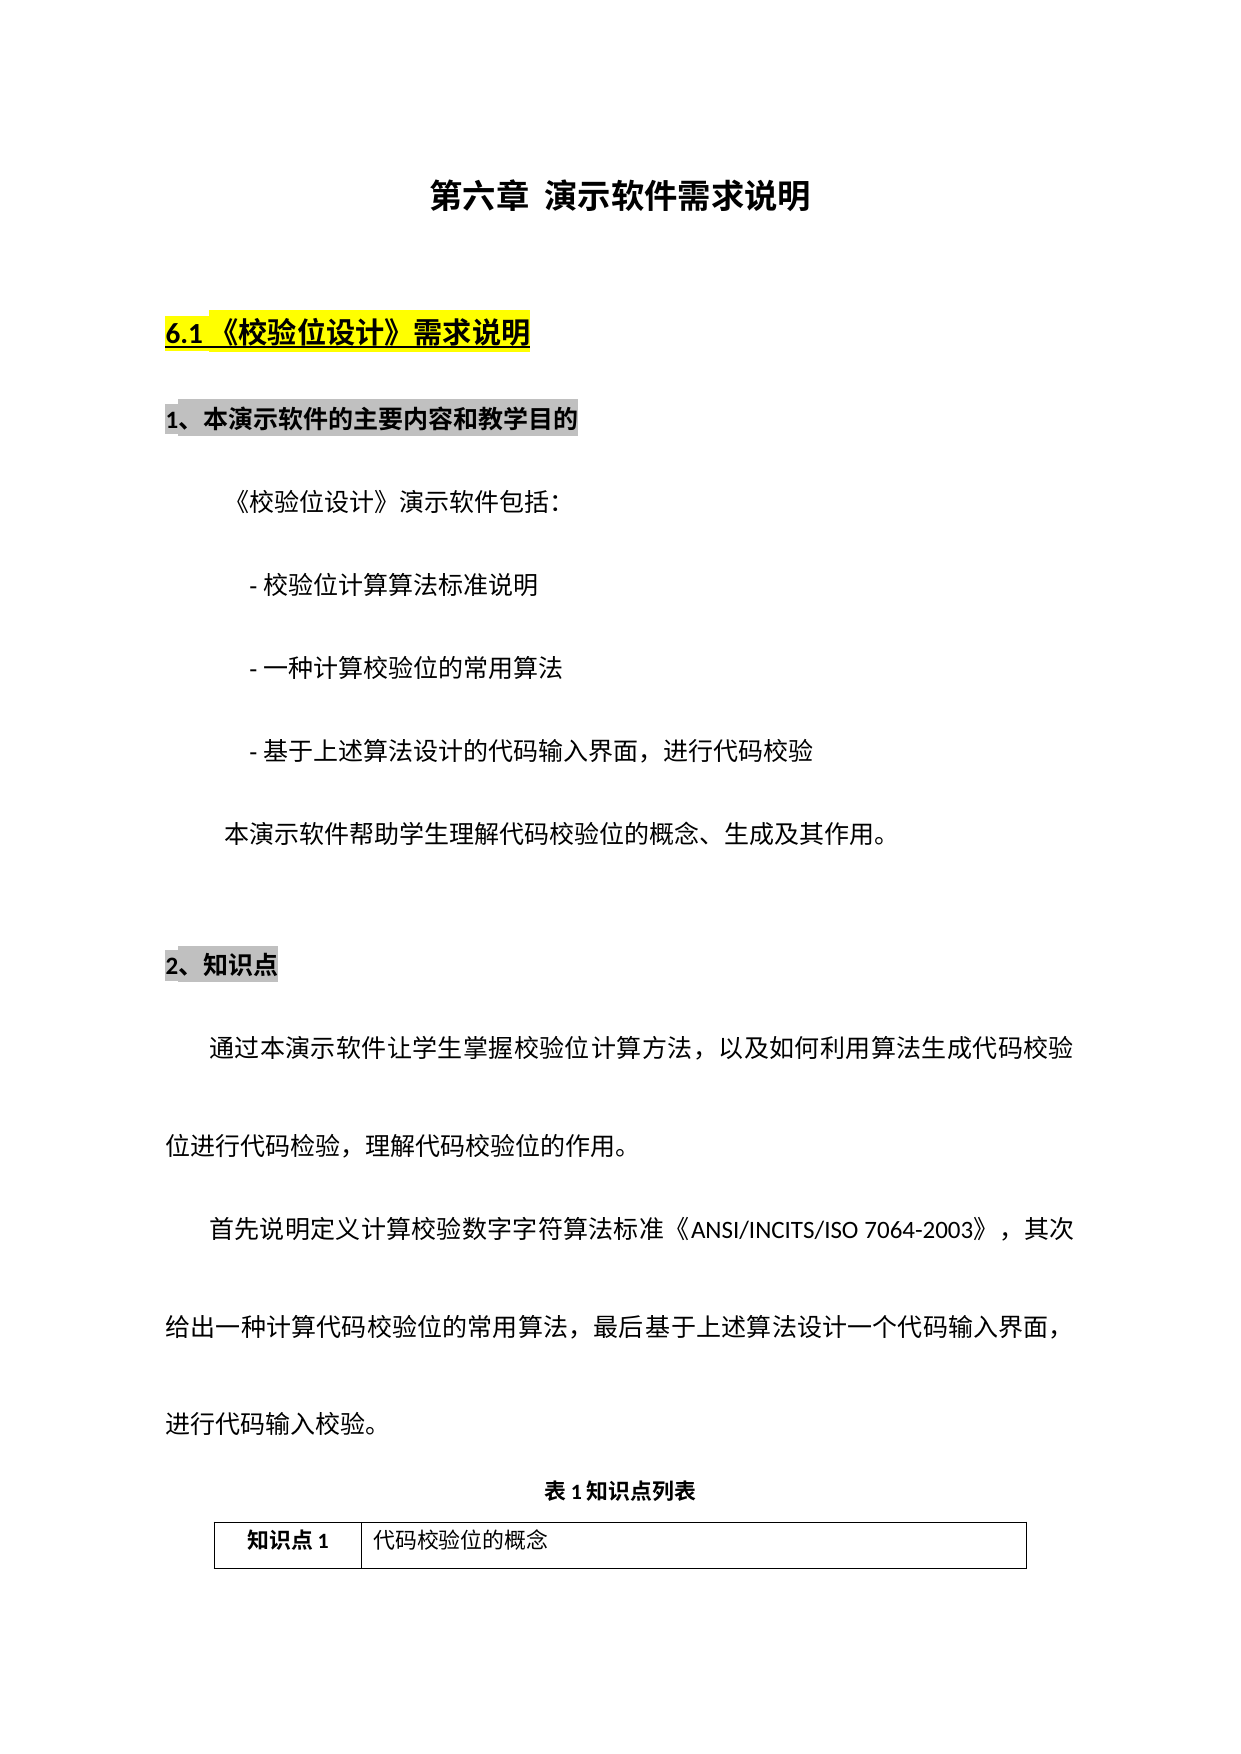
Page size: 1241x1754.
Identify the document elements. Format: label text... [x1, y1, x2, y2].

text - 一种计算校验位的常用算法 [165, 634, 1075, 699]
text 《校验位设计》演示软件包括： [165, 468, 1075, 533]
text 表1 知识点列表 [165, 1473, 1075, 1506]
text 通过本演示软件让学生掌握校验位计算方法，以及如何利用算法生成代码校验位进行代码检验，理解代码校验位的作用。 [165, 1014, 1075, 1177]
text 2、知识点 [165, 931, 1075, 996]
text 本演示软件帮助学生理解代码校验位的概念、生成及其作用。 [165, 801, 1075, 866]
text 1、本演示软件的主要内容和教学目的 [165, 385, 1075, 450]
text 首先说明定义计算校验数字字符算法标准《ANSI/INCITS/ISO 7064-2003》，其次给出一种计算代码校验位的常用算法，最后基于上述算法设计一个代码输入界面，进行代码输入校验。 [165, 1195, 1075, 1455]
table_header 知识点1 [215, 1523, 361, 1568]
text 6.1 《校验位设计》需求说明 [165, 299, 1075, 364]
text 第六章 演示软件需求说明 [165, 162, 1075, 227]
text - 基于上述算法设计的代码输入界面，进行代码校验 [165, 717, 1075, 782]
table_header 代码校验位的概念 [362, 1523, 1026, 1568]
text - 校验位计算算法标准说明 [165, 551, 1075, 616]
